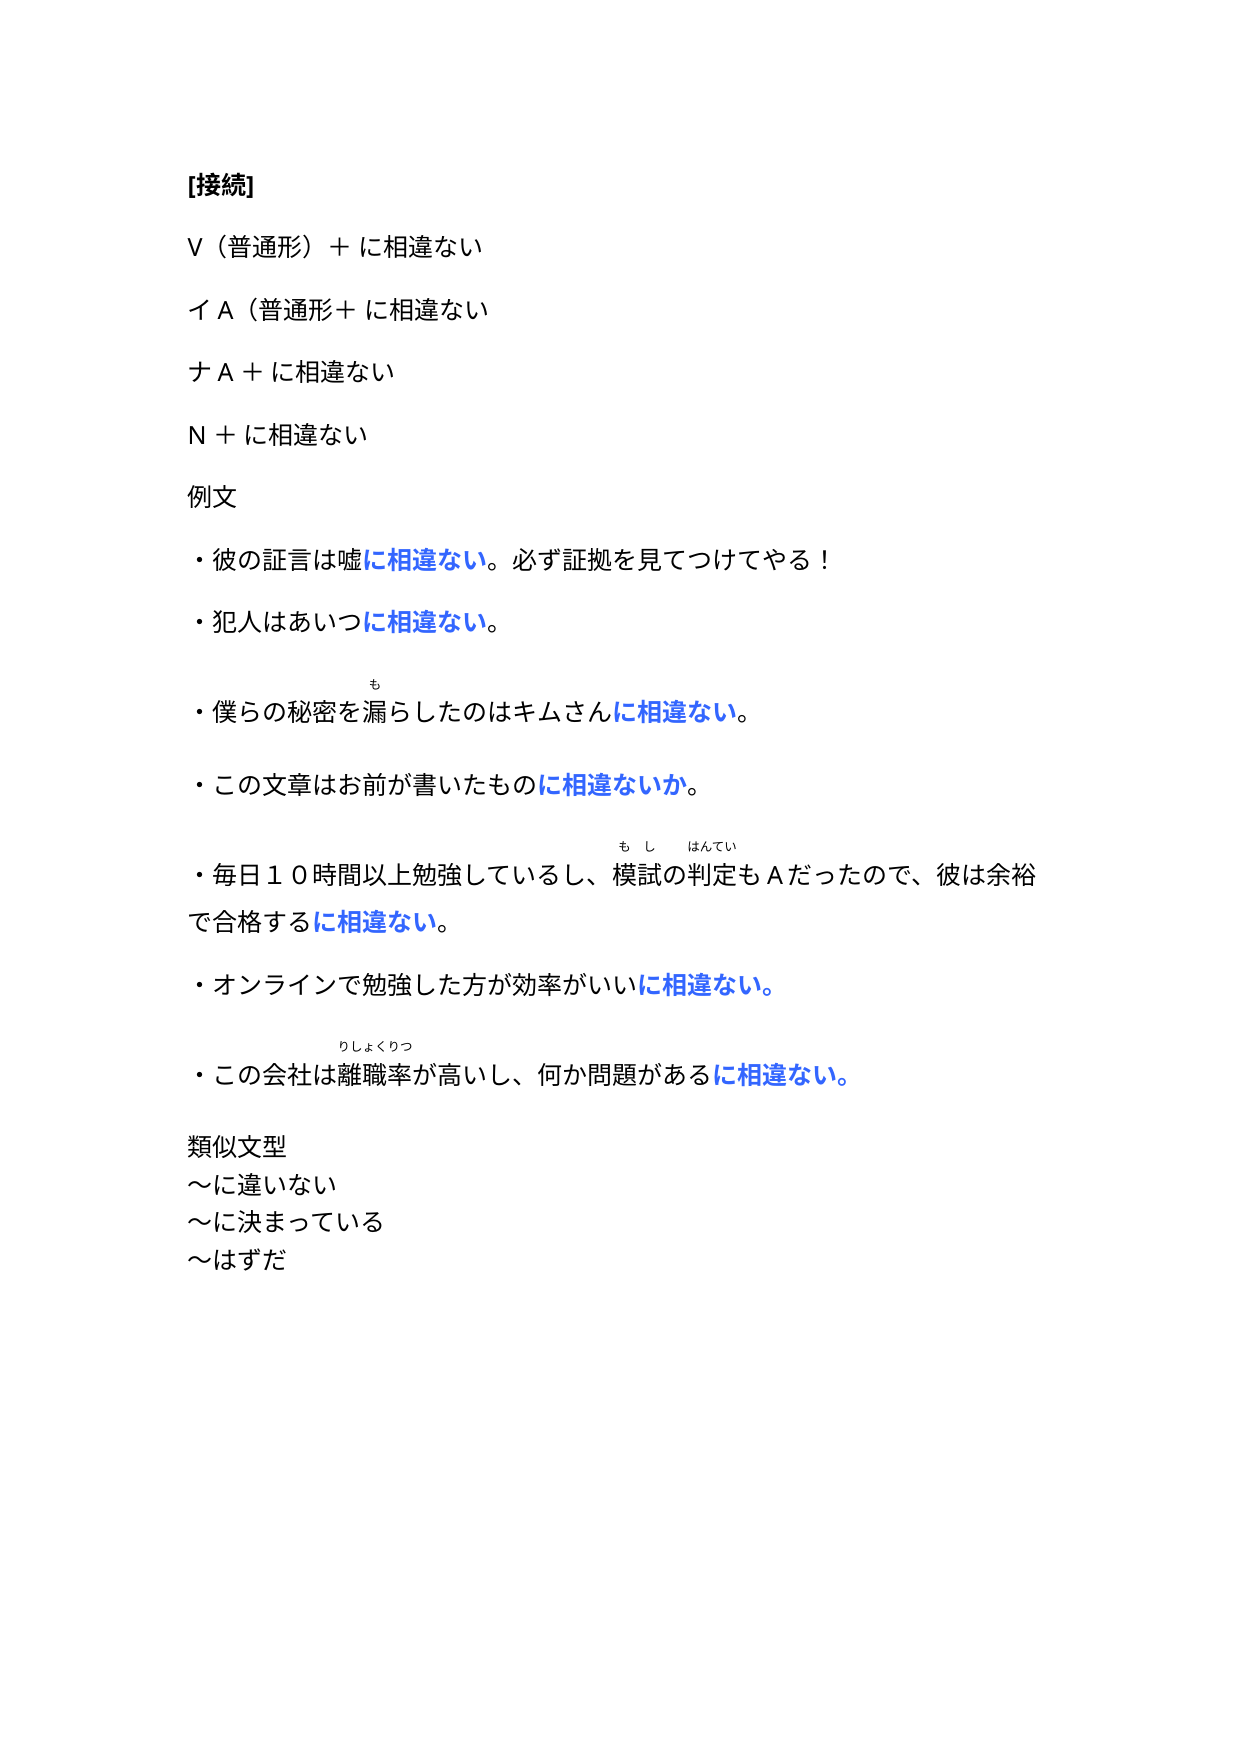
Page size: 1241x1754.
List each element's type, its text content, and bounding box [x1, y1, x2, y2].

text 〜はずだ [187, 1239, 1053, 1277]
text N ＋ に相違ない [187, 414, 1053, 452]
text [接続] [187, 164, 1053, 202]
text ・オンラインで勉強した方が効率がいいに相違ない。 [187, 964, 1053, 1002]
text イA（普通形＋ に相違ない [187, 289, 1053, 327]
text 例文 [187, 477, 1053, 514]
text ナA ＋ に相違ない [187, 352, 1053, 389]
text ・この会社はが高いし、何か問題があるに相違ない。 [187, 1027, 1053, 1102]
text ・毎日１０時間以上勉強しているし、のもAだったので、彼は余裕で合格するに相違ない。 [187, 827, 1053, 939]
text V（普通形）＋ に相違ない [187, 227, 1053, 264]
text 類似文型 [187, 1127, 1053, 1164]
text ・僕らの秘密をらしたのはキムさんに相違ない。 [187, 664, 1053, 739]
text ・彼の証言は嘘に相違ない。必ず証拠を見てつけてやる！ [187, 539, 1053, 577]
text ・犯人はあいつに相違ない。 [187, 602, 1053, 639]
text ・この文章はお前が書いたものに相違ないか。 [187, 764, 1053, 802]
text 〜に違いない [187, 1164, 1053, 1202]
text 〜に決まっている [187, 1202, 1053, 1239]
